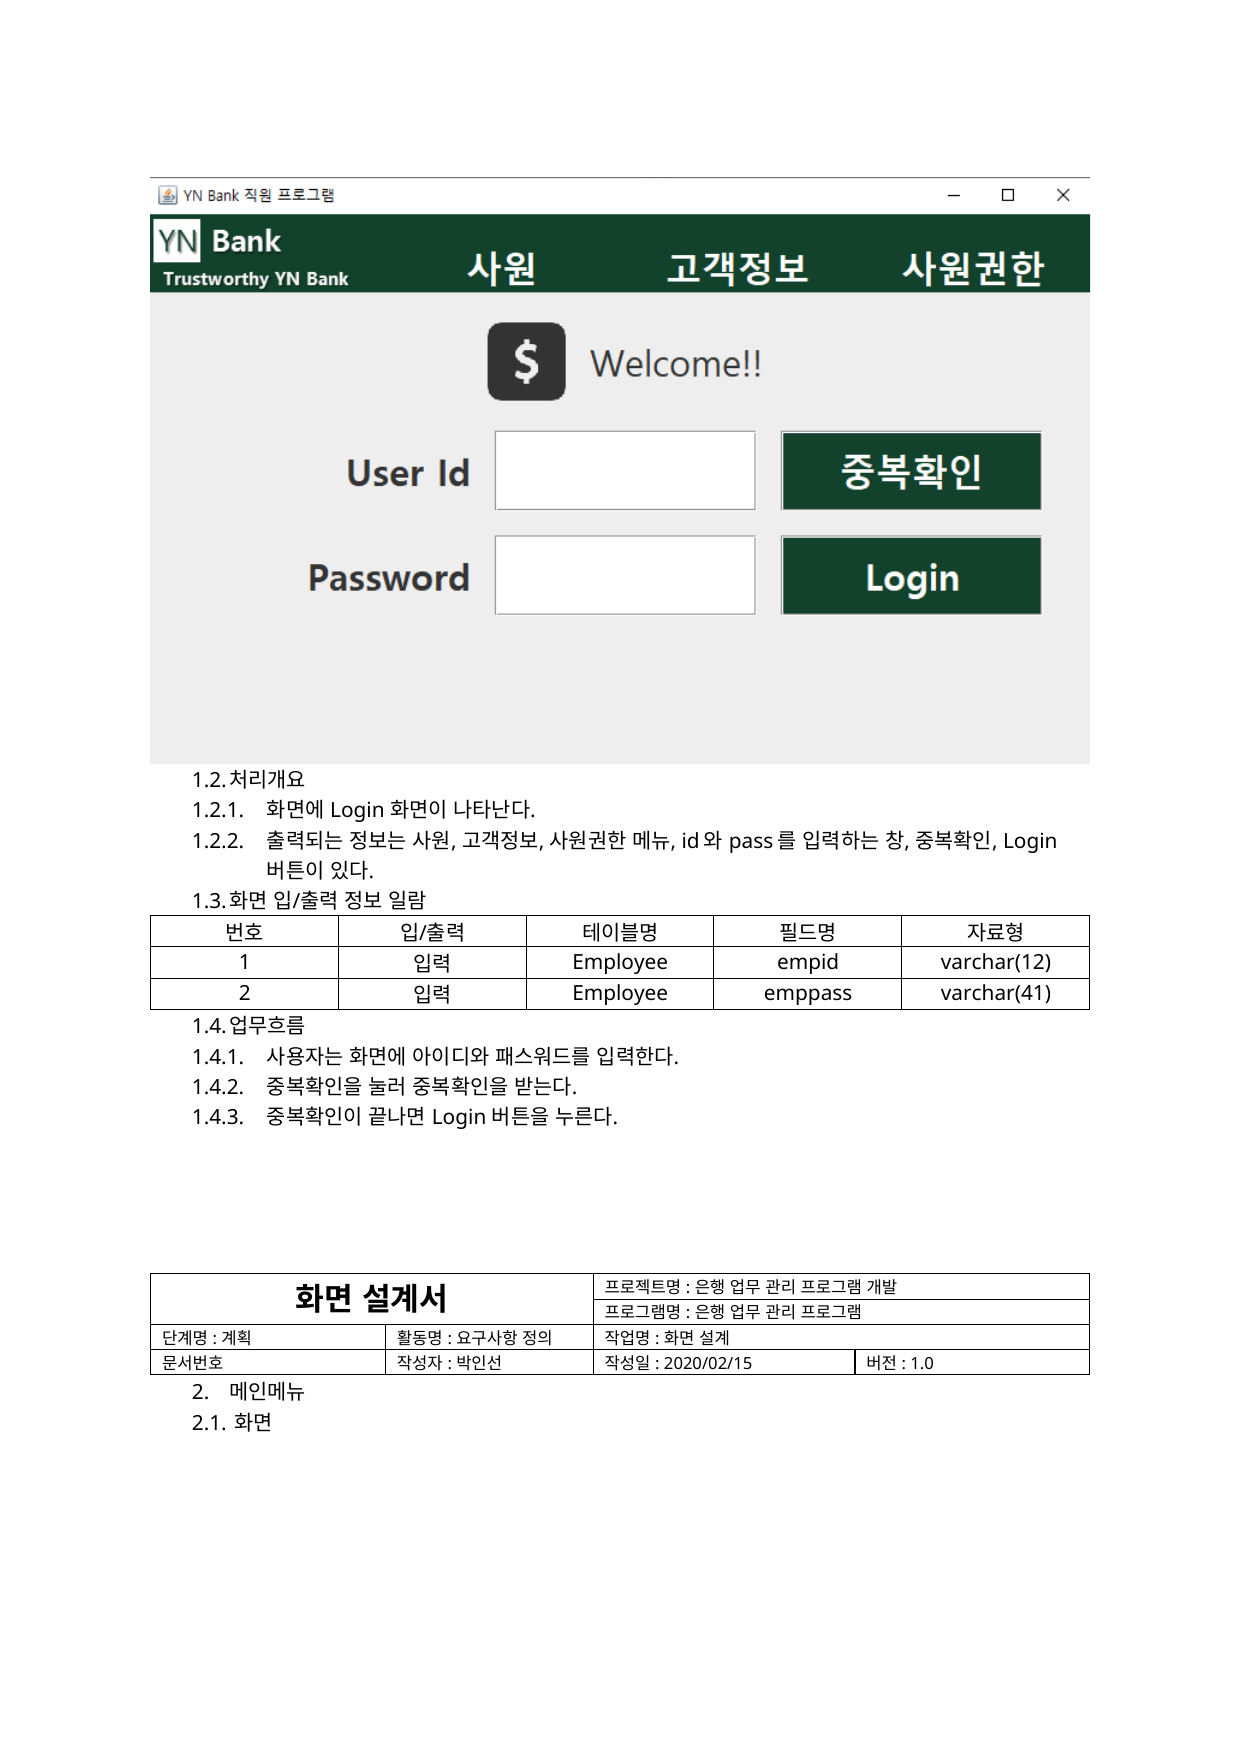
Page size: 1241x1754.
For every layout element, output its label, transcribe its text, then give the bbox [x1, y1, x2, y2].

list 중복확인이 끝나면 Login 버튼을 누른다. [192, 1101, 1090, 1131]
table_cell 1 [151, 947, 338, 977]
table_cell 입력 [339, 947, 526, 977]
table_cell 단계명 : 계획 [151, 1325, 385, 1349]
picture [150, 177, 1091, 764]
list 화면 입/출력 정보 일람 [192, 884, 1090, 915]
list 화면 [192, 1406, 1090, 1436]
table_cell 입력 [339, 979, 526, 1009]
table_cell Employee [527, 979, 713, 1009]
table_cell 문서번호 [151, 1350, 385, 1374]
table_cell varchar(12) [902, 947, 1089, 977]
table_cell Employee [527, 947, 713, 977]
table_header 화면 설계서 [151, 1274, 593, 1324]
list 처리개요 [192, 764, 1090, 793]
list 화면에 Login 화면이 나타난다. [192, 793, 1090, 824]
table_header 번호 [151, 916, 338, 946]
table_cell emppass [714, 979, 901, 1009]
table_cell 버전 : 1.0 [856, 1350, 1089, 1374]
table_cell empid [714, 947, 901, 977]
table_header 프로젝트명 : 은행 업무 관리 프로그램 개발 [594, 1274, 1089, 1298]
list 메인메뉴 [192, 1375, 1090, 1406]
list 중복확인을 눌러 중복확인을 받는다. [192, 1070, 1090, 1101]
table_cell 작성자 : 박인선 [386, 1350, 593, 1374]
table_header 필드명 [714, 916, 901, 946]
list 사용자는 화면에 아이디와 패스워드를 입력한다. [192, 1040, 1090, 1070]
table_cell varchar(41) [902, 979, 1089, 1009]
table_header 자료형 [902, 916, 1089, 946]
list 업무흐름 [192, 1010, 1090, 1040]
table_header 테이블명 [527, 916, 713, 946]
table_cell 활동명 : 요구사항 정의 [386, 1325, 593, 1349]
table_cell 작업명 : 화면 설계 [594, 1325, 1089, 1349]
list 출력되는 정보는 사원, 고객정보, 사원권한 메뉴, id와 pass를 입력하는 창, 중복확인, Login 버튼이 있다. [192, 824, 1090, 884]
table_cell 2 [151, 979, 338, 1009]
table_cell 작성일 : 2020/02/15 [594, 1350, 854, 1374]
table_cell 프로그램명 : 은행 업무 관리 프로그램 [594, 1300, 1089, 1324]
table_header 입/출력 [339, 916, 526, 946]
